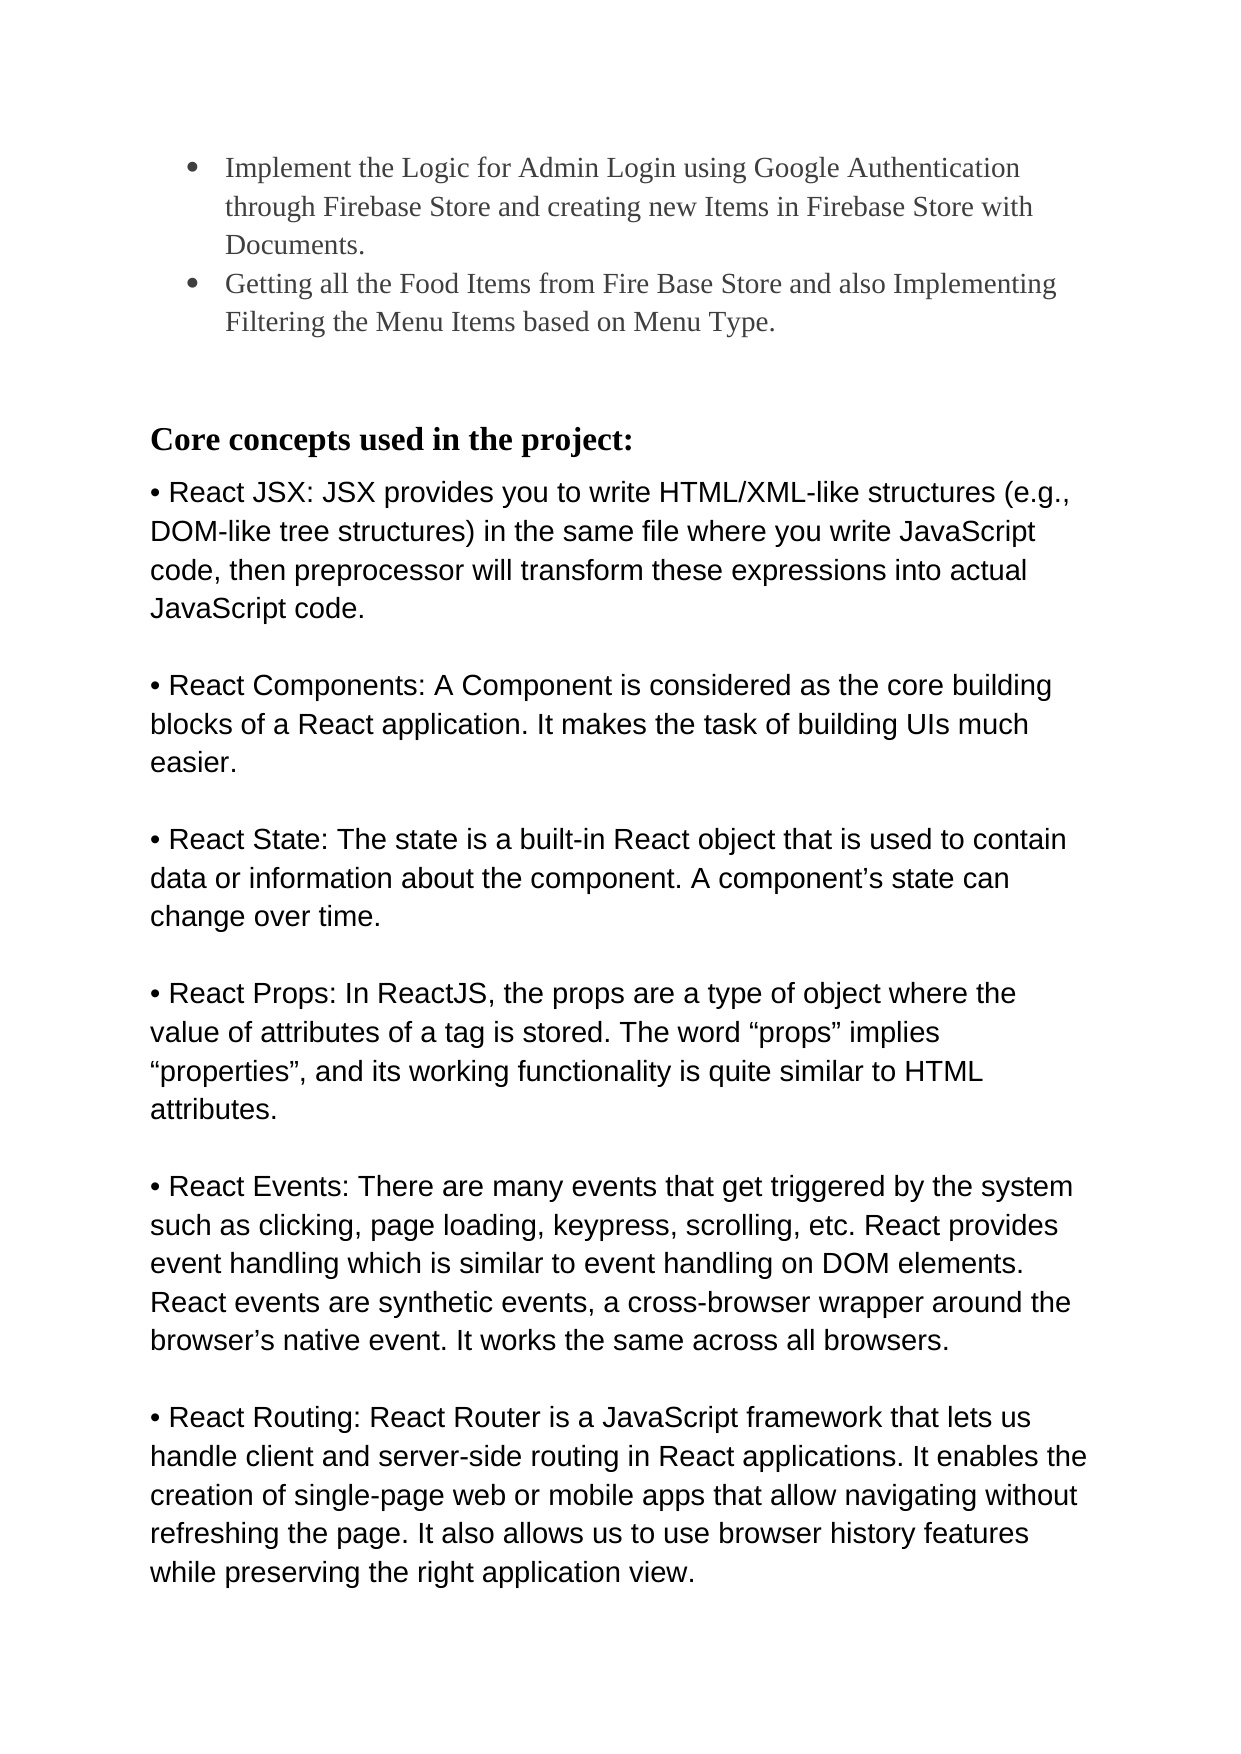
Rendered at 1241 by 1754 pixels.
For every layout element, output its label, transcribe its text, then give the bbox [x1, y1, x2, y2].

text • React Events: There are many events that get triggered by the system such as clicking, page loading, keypress, scrolling, etc. React provides event handling which is similar to event handling on DOM elements. React events are synthetic events, a cross-browser wrapper around the browser’s native event. It works the same across all browsers. [150, 1169, 1090, 1357]
list Implement the Logic for Admin Login using Google Authentication through Firebase Store and creating new Items in Firebase Store with Documents. [187, 150, 1090, 261]
text • React Routing: React Router is a JavaScript framework that lets us handle client and server-side routing in React applications. It enables the creation of single-page web or mobile apps that allow navigating without refreshing the page. It also allows us to use browser history features while preserving the right application view. [150, 1401, 1090, 1588]
text • React Components: A Component is considered as the core building blocks of a React application. It makes the task of building UIs much easier. [150, 668, 1090, 779]
list Getting all the Food Items from Fire Base Store and also Implementing Filtering the Menu Items based on Menu Type. [187, 266, 1090, 338]
text • React State: The state is a built-in React object that is used to contain data or information about the component. A component’s state can change over time. [150, 822, 1090, 933]
text • React Props: In ReactJS, the props are a type of object where the value of attributes of a tag is stored. The word “props” implies “properties”, and its working functionality is quite similar to HTML attributes. [150, 977, 1090, 1126]
text • React JSX: JSX provides you to write HTML/XML-like structures (e.g., DOM-like tree structures) in the same file where you write JavaScript code, then preprocessor will transform these expressions into actual JavaScript code. [150, 476, 1090, 625]
subtitle Core concepts used in the project: [150, 419, 1090, 457]
